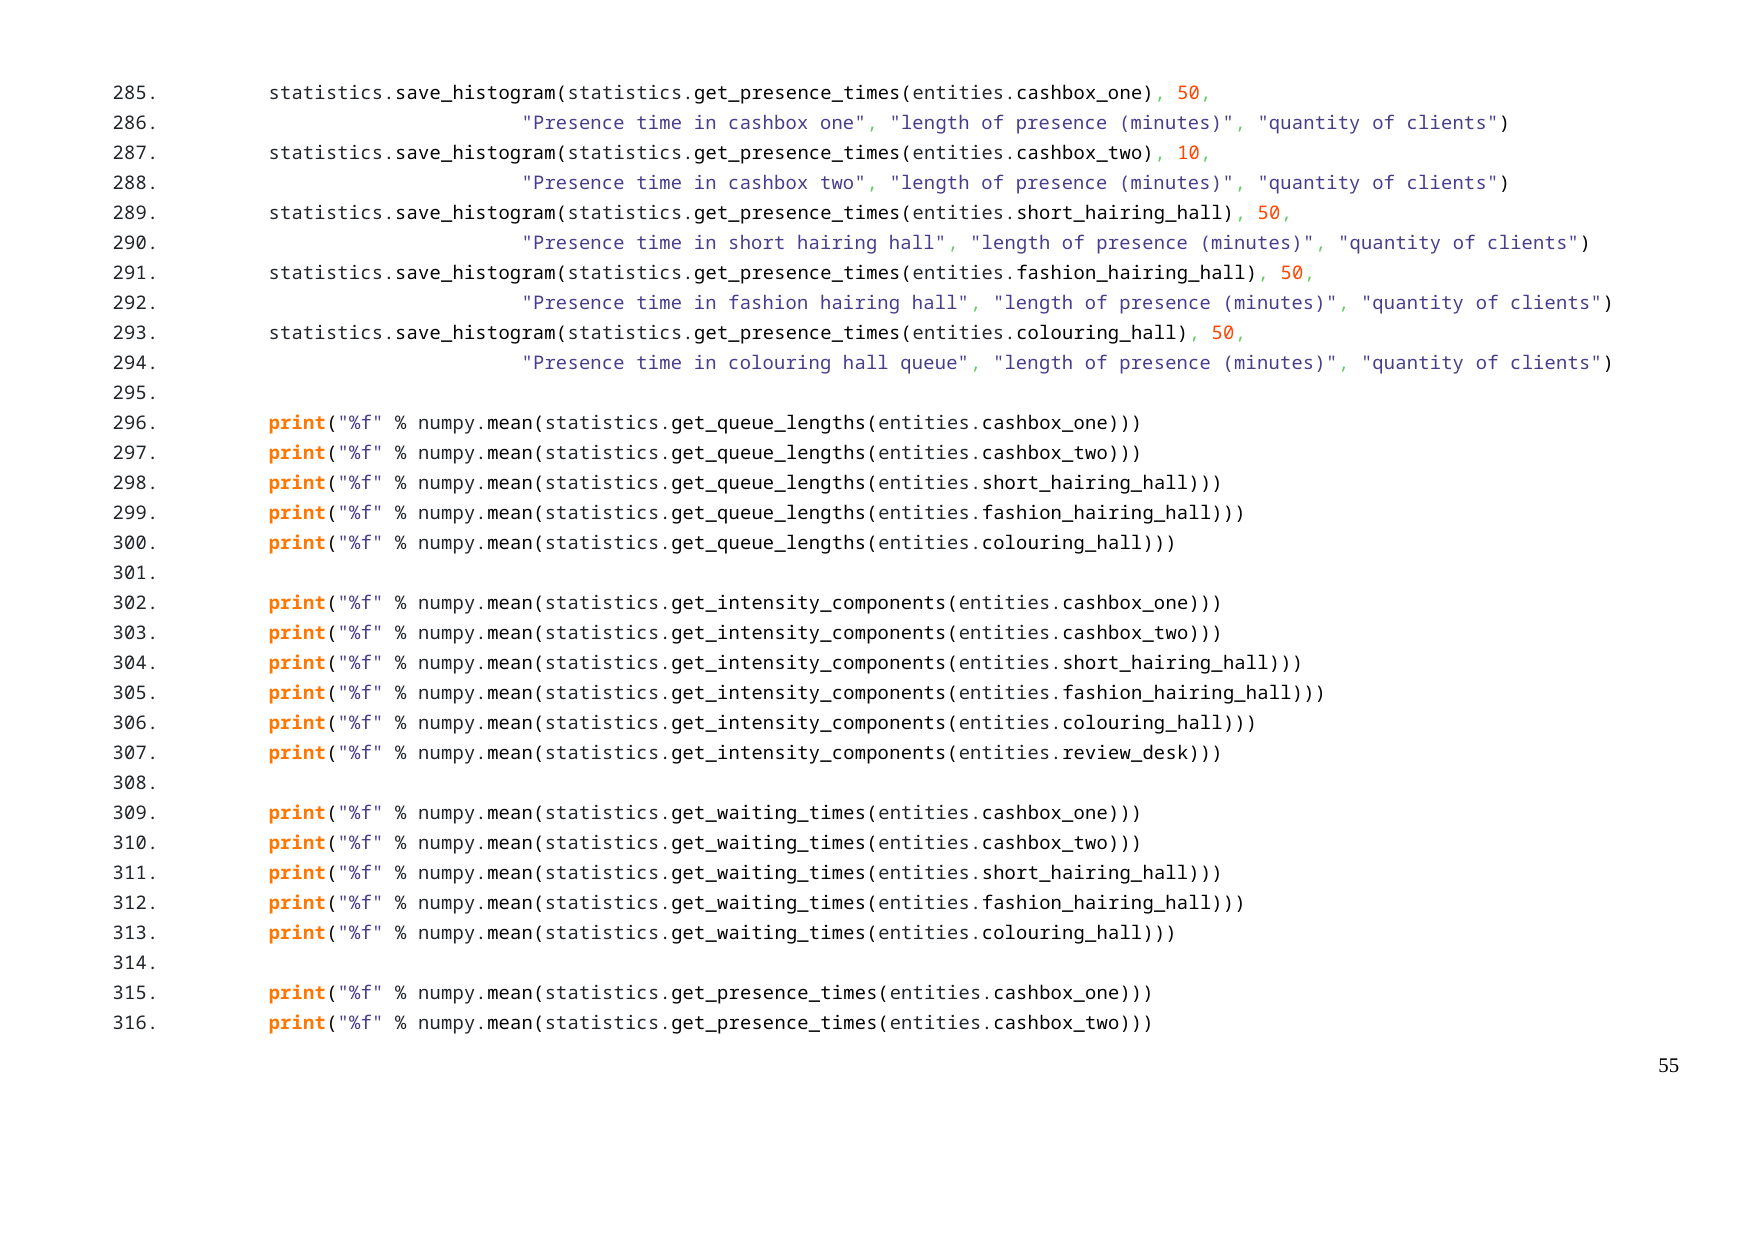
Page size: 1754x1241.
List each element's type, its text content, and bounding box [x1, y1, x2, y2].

list print("%f" % numpy.mean(statistics.get_waiting_times(entities.colouring_hall))) [112, 915, 1679, 945]
list statistics.save_histogram(statistics.get_presence_times(entities.cashbox_one), 50, [112, 75, 1679, 105]
list print("%f" % numpy.mean(statistics.get_waiting_times(entities.fashion_hairing_hall))) [112, 885, 1679, 915]
list "Presence time in colouring hall queue", "length of presence (minutes)", "quantity of clients") [112, 345, 1679, 375]
list print("%f" % numpy.mean(statistics.get_queue_lengths(entities.colouring_hall))) [112, 525, 1679, 555]
list statistics.save_histogram(statistics.get_presence_times(entities.short_hairing_hall), 50, [112, 195, 1679, 225]
list print("%f" % numpy.mean(statistics.get_waiting_times(entities.short_hairing_hall))) [112, 855, 1679, 885]
list "Presence time in fashion hairing hall", "length of presence (minutes)", "quantity of clients") [112, 285, 1679, 315]
list print("%f" % numpy.mean(statistics.get_intensity_components(entities.colouring_hall))) [112, 705, 1679, 735]
list "Presence time in cashbox one", "length of presence (minutes)", "quantity of clients") [112, 105, 1679, 135]
list statistics.save_histogram(statistics.get_presence_times(entities.cashbox_two), 10, [112, 135, 1679, 165]
list print("%f" % numpy.mean(statistics.get_waiting_times(entities.cashbox_two))) [112, 825, 1679, 855]
list print("%f" % numpy.mean(statistics.get_intensity_components(entities.cashbox_one))) [112, 585, 1679, 615]
list print("%f" % numpy.mean(statistics.get_presence_times(entities.cashbox_two))) [112, 1005, 1679, 1035]
list print("%f" % numpy.mean(statistics.get_queue_lengths(entities.cashbox_two))) [112, 435, 1679, 465]
list print("%f" % numpy.mean(statistics.get_intensity_components(entities.cashbox_two))) [112, 615, 1679, 645]
list print("%f" % numpy.mean(statistics.get_presence_times(entities.cashbox_one))) [112, 975, 1679, 1005]
list print("%f" % numpy.mean(statistics.get_queue_lengths(entities.fashion_hairing_hall))) [112, 495, 1679, 525]
list statistics.save_histogram(statistics.get_presence_times(entities.colouring_hall), 50, [112, 315, 1679, 345]
list statistics.save_histogram(statistics.get_presence_times(entities.fashion_hairing_hall), 50, [112, 255, 1679, 285]
list "Presence time in short hairing hall", "length of presence (minutes)", "quantity of clients") [112, 225, 1679, 255]
list print("%f" % numpy.mean(statistics.get_queue_lengths(entities.cashbox_one))) [112, 405, 1679, 435]
list print("%f" % numpy.mean(statistics.get_intensity_components(entities.review_desk))) [112, 735, 1679, 765]
list print("%f" % numpy.mean(statistics.get_queue_lengths(entities.short_hairing_hall))) [112, 465, 1679, 495]
list print("%f" % numpy.mean(statistics.get_waiting_times(entities.cashbox_one))) [112, 795, 1679, 825]
list print("%f" % numpy.mean(statistics.get_intensity_components(entities.fashion_hairing_hall))) [112, 675, 1679, 705]
list print("%f" % numpy.mean(statistics.get_intensity_components(entities.short_hairing_hall))) [112, 645, 1679, 675]
list "Presence time in cashbox two", "length of presence (minutes)", "quantity of clients") [112, 165, 1679, 195]
